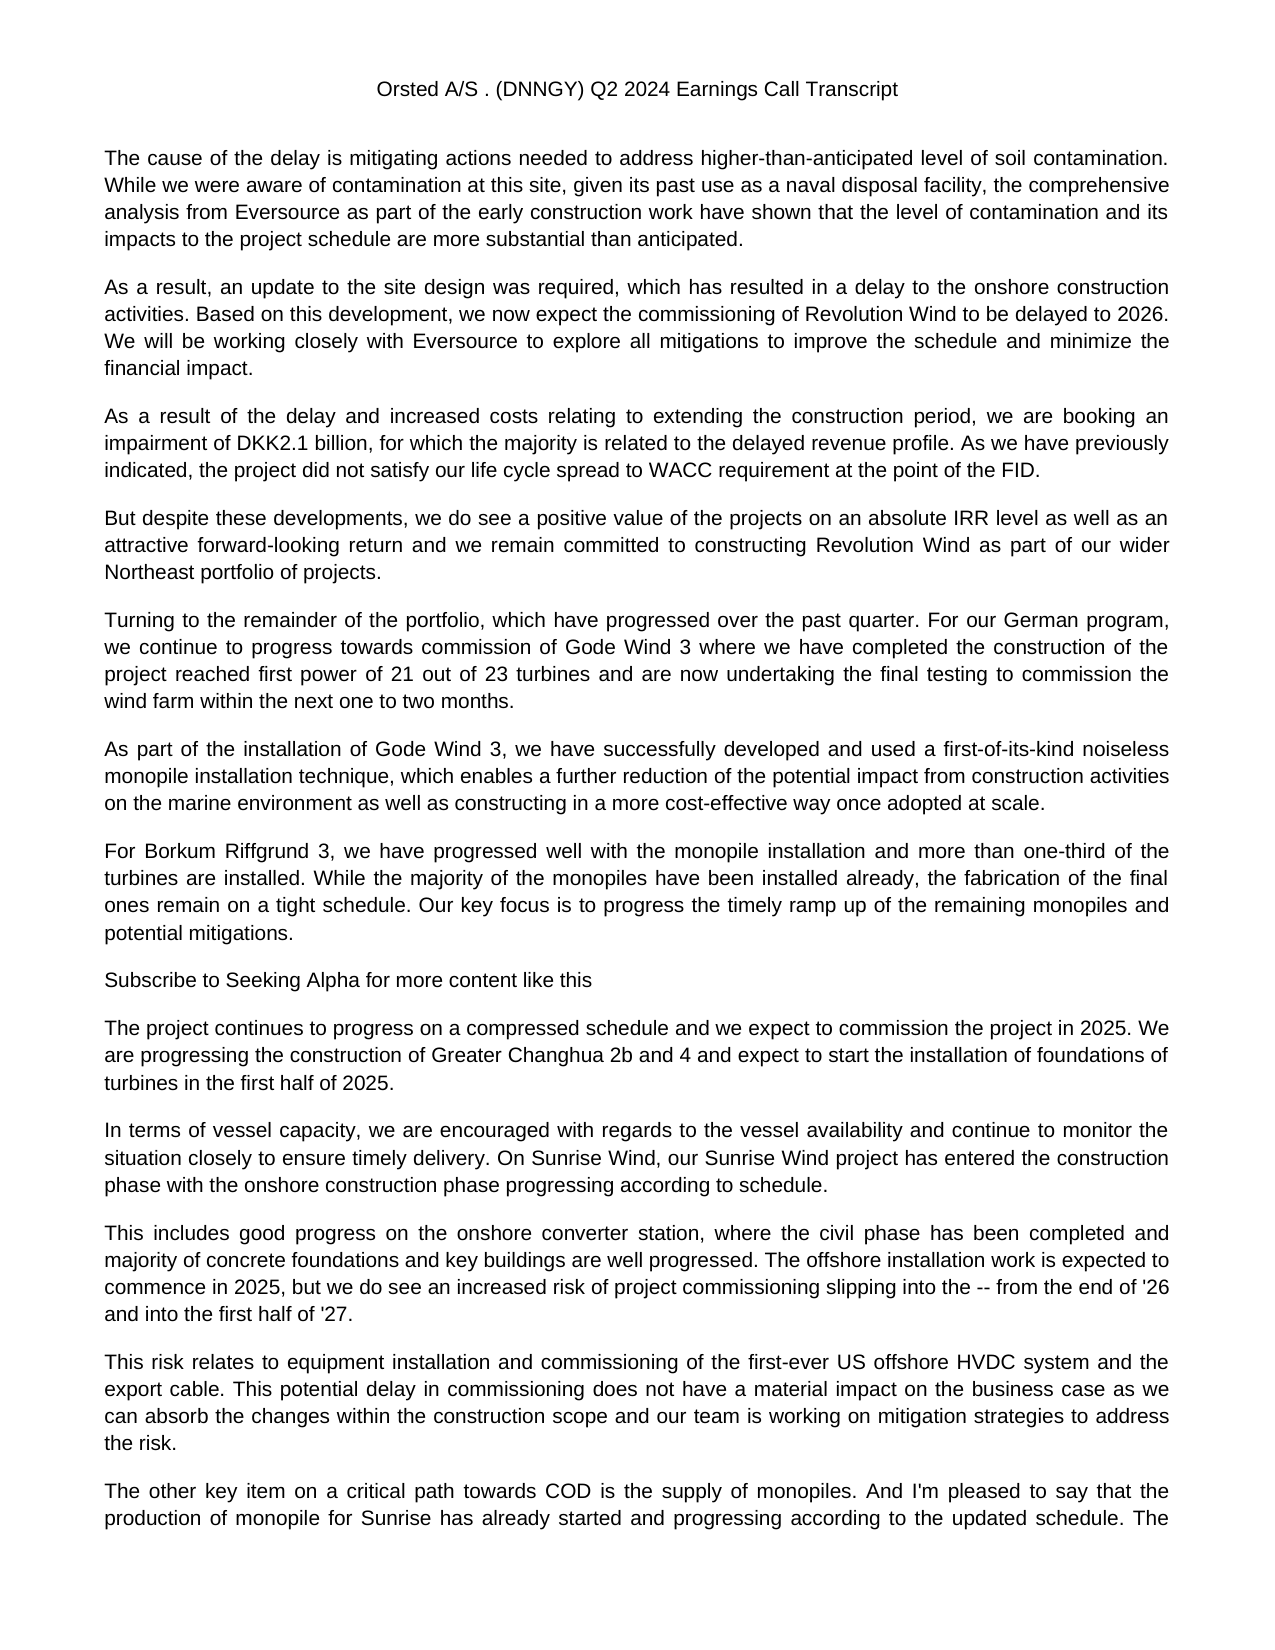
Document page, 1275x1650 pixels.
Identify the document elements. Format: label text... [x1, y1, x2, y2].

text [104, 1476, 1171, 1530]
text As a result of the delay and increased costs relating to extending the construction period, we are booking an impairment of DKK2.1 billion, for which the majority is related to the delayed revenue profile. As we have previously indicated, the project did not satisfy our life cycle spread to WACC requirement at the point of the FID. [104, 401, 1171, 482]
text This includes good progress on the onshore converter station, where the civil phase has been completed and majority of concrete foundations and key buildings are well progressed. The offshore installation work is expected to commence in 2025, but we do see an increased risk of project commissioning slipping into the -- from the end of '26 and into the first half of '27. [104, 1217, 1171, 1326]
text In terms of vessel capacity, we are encouraged with regards to the vessel availability and continue to monitor the situation closely to ensure timely delivery. On Sunrise Wind, our Sunrise Wind project has entered the construction phase with the onshore construction phase progressing according to schedule. [104, 1115, 1171, 1196]
text Subscribe to Seeking Alpha for more content like this [104, 965, 1171, 992]
text As part of the installation of Gode Wind 3, we have successfully developed and used a first-of-its-kind noiseless monopile installation technique, which enables a further reduction of the potential impact from construction activities on the marine environment as well as constructing in a more cost-effective way once adopted at scale. [104, 734, 1171, 815]
text Turning to the remainder of the portfolio, which have progressed over the past quarter. For our German program, we continue to progress towards commission of Gode Wind 3 where we have completed the construction of the project reached first power of 21 out of 23 turbines and are now undertaking the final testing to commission the wind farm within the next one to two months. [104, 605, 1171, 713]
text But despite these developments, we do see a positive value of the projects on an absolute IRR level as well as an attractive forward-looking return and we remain committed to constructing Revolution Wind as part of our wider Northeast portfolio of projects. [104, 503, 1171, 584]
text This risk relates to equipment installation and commissioning of the first-ever US offshore HVDC system and the export cable. This potential delay in commissioning does not have a material impact on the business case as we can absorb the changes within the construction scope and our team is working on mitigation strategies to address the risk. [104, 1346, 1171, 1455]
text As a result, an update to the site design was required, which has resulted in a delay to the onshore construction activities. Based on this development, we now expect the commissioning of Revolution Wind to be delayed to 2026. We will be working closely with Eversource to explore all mitigations to improve the schedule and minimize the financial impact. [104, 271, 1171, 380]
text The project continues to progress on a compressed schedule and we expect to commission the project in 2025. We are progressing the construction of Greater Changhua 2b and 4 and expect to start the installation of foundations of turbines in the first half of 2025. [104, 1013, 1171, 1094]
text For Borkum Riffgrund 3, we have progressed well with the monopile installation and more than one-third of the turbines are installed. While the majority of the monopiles have been installed already, the fabrication of the final ones remain on a tight schedule. Our key focus is to progress the timely ramp up of the remaining monopiles and potential mitigations. [104, 836, 1171, 944]
text The cause of the delay is mitigating actions needed to address higher-than-anticipated level of soil contamination. While we were aware of contamination at this site, given its past use as a naval disposal facility, the comprehensive analysis from Eversource as part of the early construction work have shown that the level of contamination and its impacts to the project schedule are more substantial than anticipated. [104, 142, 1171, 251]
